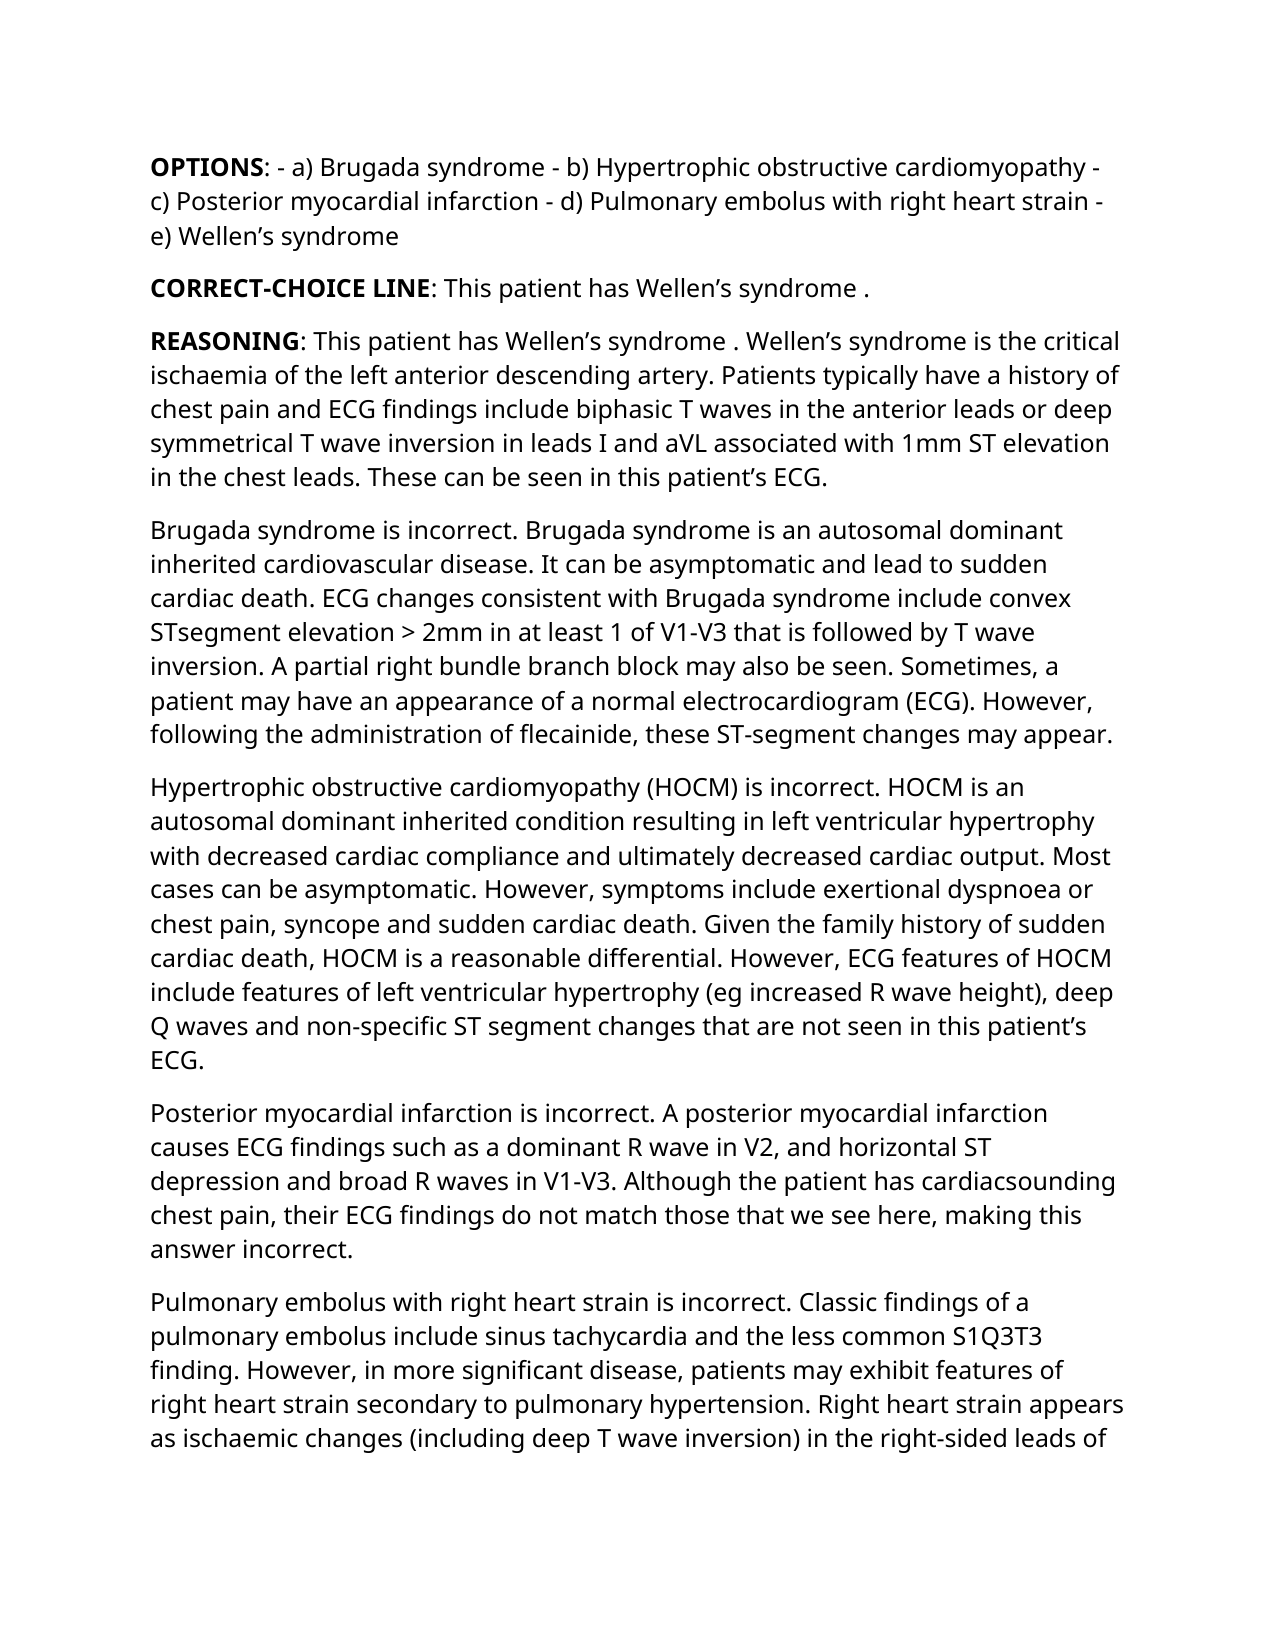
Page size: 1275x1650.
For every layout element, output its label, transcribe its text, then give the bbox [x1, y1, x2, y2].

text Posterior myocardial infarction is incorrect. A posterior myocardial infarction causes ECG findings such as a dominant R wave in V2, and horizontal ST depression and broad R waves in V1-V3. Although the patient has cardiacsounding chest pain, their ECG findings do not match those that we see here, making this answer incorrect. [150, 1095, 1125, 1266]
text REASONING: This patient has Wellen’s syndrome . Wellen’s syndrome is the critical ischaemia of the left anterior descending artery. Patients typically have a history of chest pain and ECG findings include biphasic T waves in the anterior leads or deep symmetrical T wave inversion in leads I and aVL associated with 1mm ST elevation in the chest leads. These can be seen in this patient’s ECG. [150, 324, 1125, 494]
text Hypertrophic obstructive cardiomyopathy (HOCM) is incorrect. HOCM is an autosomal dominant inherited condition resulting in left ventricular hypertrophy with decreased cardiac compliance and ultimately decreased cardiac output. Most cases can be asymptomatic. However, symptoms include exertional dyspnoea or chest pain, syncope and sudden cardiac death. Given the family history of sudden cardiac death, HOCM is a reasonable differential. However, ECG features of HOCM include features of left ventricular hypertrophy (eg increased R wave height), deep Q waves and non-specific ST segment changes that are not seen in this patient’s ECG. [150, 770, 1125, 1077]
text CORRECT-CHOICE LINE: This patient has Wellen’s syndrome . [150, 271, 1125, 305]
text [150, 1284, 1125, 1455]
text Brugada syndrome is incorrect. Brugada syndrome is an autosomal dominant inherited cardiovascular disease. It can be asymptomatic and lead to sudden cardiac death. ECG changes consistent with Brugada syndrome include convex STsegment elevation > 2mm in at least 1 of V1-V3 that is followed by T wave inversion. A partial right bundle branch block may also be seen. Sometimes, a patient may have an appearance of a normal electrocardiogram (ECG). However, following the administration of flecainide, these ST-segment changes may appear. [150, 513, 1125, 751]
text OPTIONS: - a) Brugada syndrome - b) Hypertrophic obstructive cardiomyopathy - c) Posterior myocardial infarction - d) Pulmonary embolus with right heart strain - e) Wellen’s syndrome [150, 150, 1125, 252]
